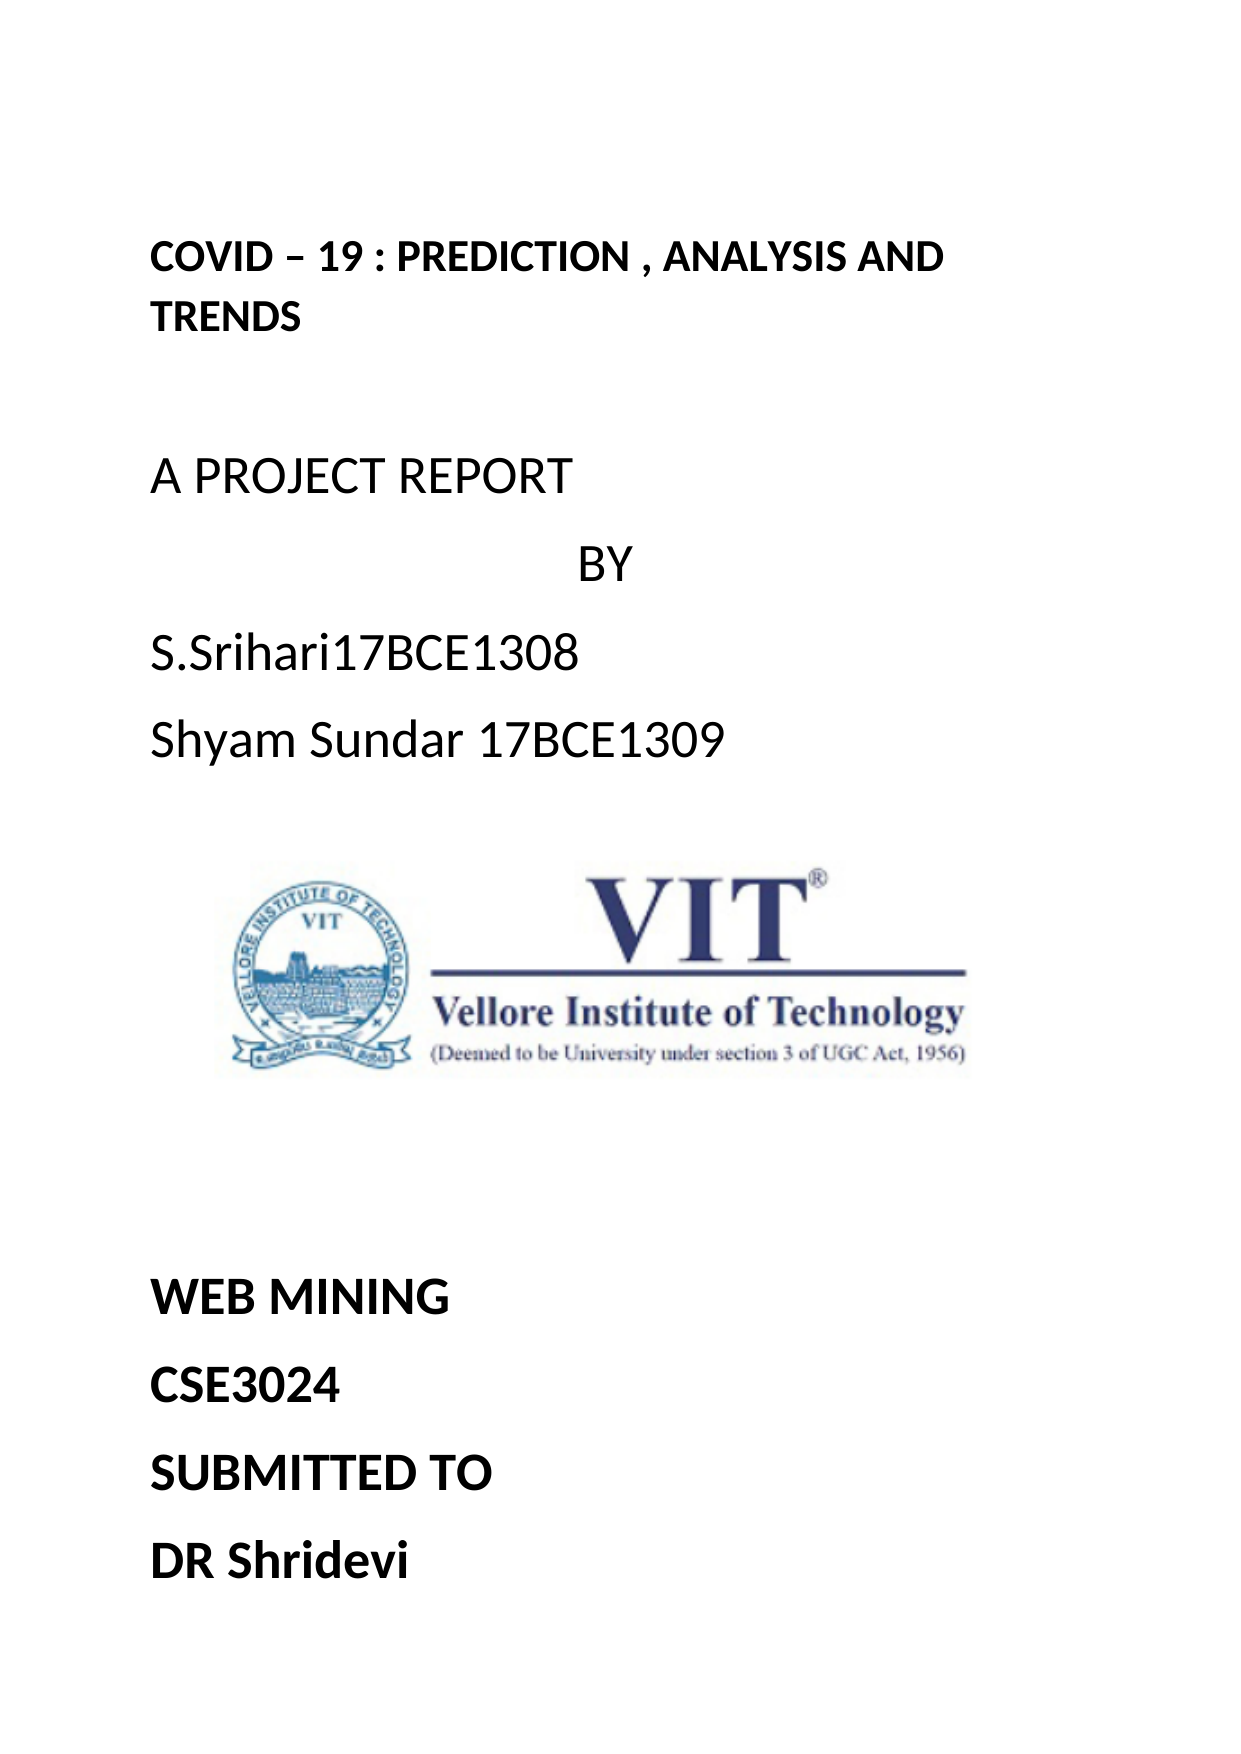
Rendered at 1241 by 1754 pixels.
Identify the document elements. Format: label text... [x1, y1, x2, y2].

text S.Srihari17BCE1308 [150, 617, 1090, 683]
text CSE3024 [150, 1350, 1090, 1416]
text SUBMITTED TO [150, 1438, 1090, 1504]
text DR Shridevi [150, 1526, 1090, 1592]
picture [150, 793, 1153, 1244]
text Shyam Sundar 17BCE1309 [150, 705, 1090, 771]
text A PROJECT REPORT [150, 441, 1090, 507]
text BY [150, 529, 1090, 595]
text WEB MINING [150, 1262, 1090, 1328]
text COVID – 19 : PREDICTION , ANALYSIS AND TRENDS [150, 227, 1090, 343]
